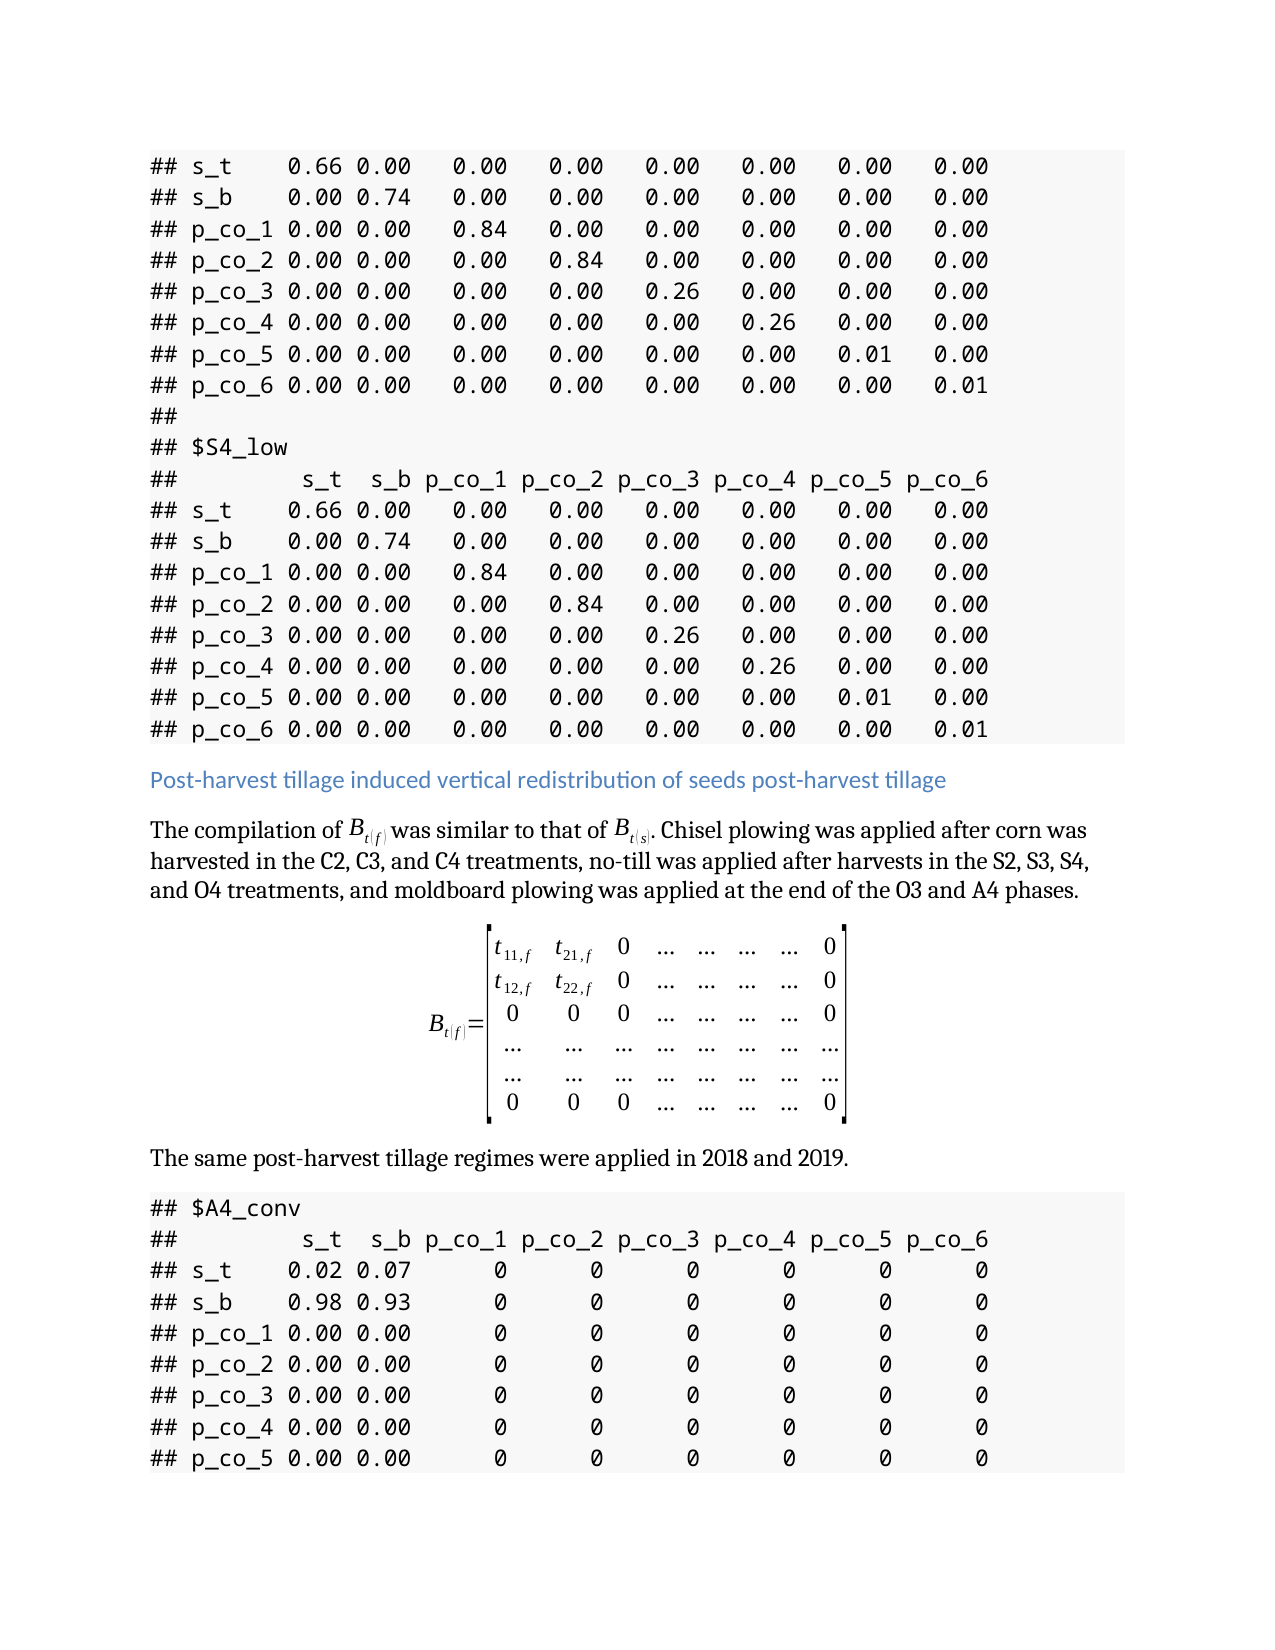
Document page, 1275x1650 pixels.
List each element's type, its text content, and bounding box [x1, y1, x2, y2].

text The compilation of was similar to that of . Chisel plowing was applied after corn was harvested in the C2, C3, and C4 treatments, no-till was applied after harvests in the S2, S3, S4, and O4 treatments, and moldboard plowing was applied at the end of the O3 and A4 phases. [150, 814, 1125, 904]
text The same post-harvest tillage regimes were applied in 2018 and 2019. [150, 1144, 1125, 1173]
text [150, 150, 1125, 744]
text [150, 1192, 1125, 1473]
subtitle Post-harvest tillage induced vertical redistribution of seeds post-harvest tillage [150, 764, 1125, 795]
